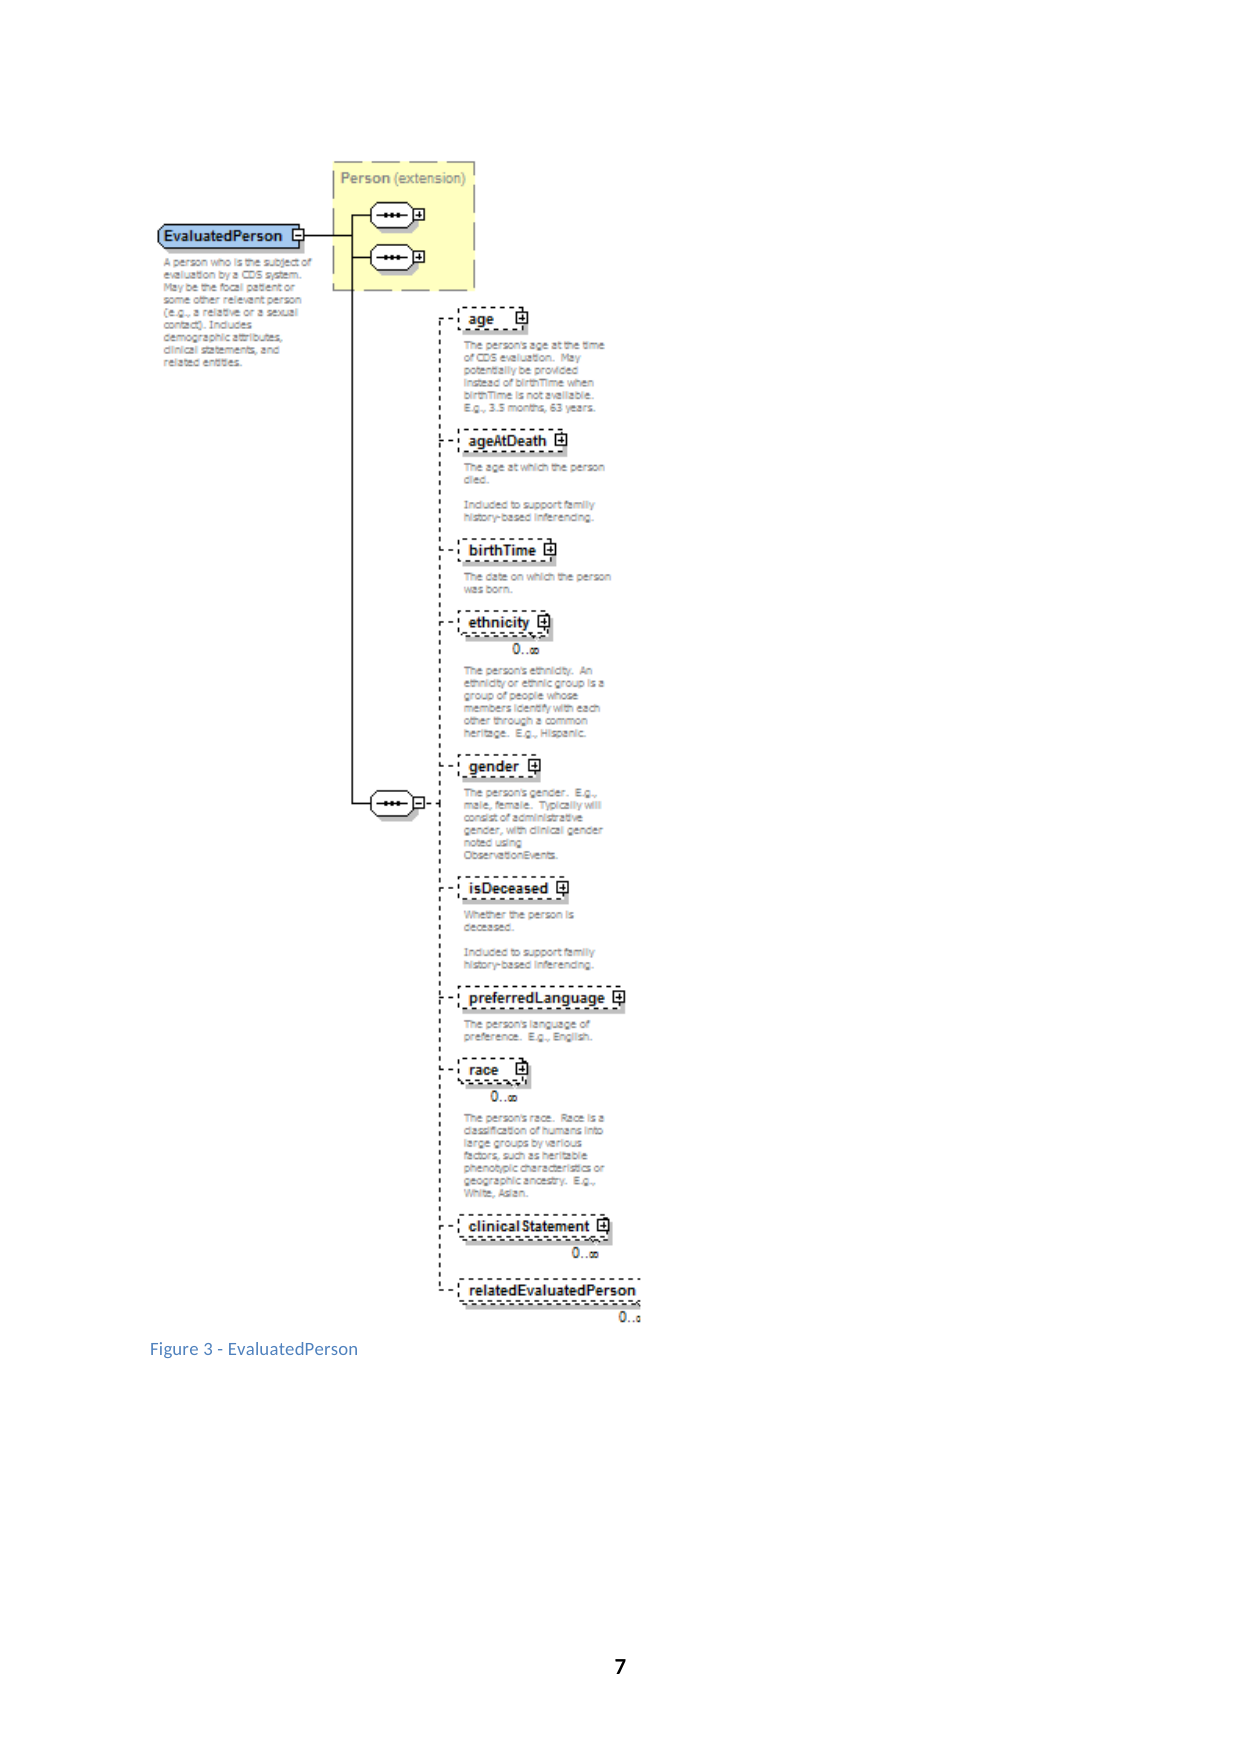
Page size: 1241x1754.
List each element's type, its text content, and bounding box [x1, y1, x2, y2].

text Figure 3 - EvaluatedPerson [150, 1337, 1090, 1360]
picture [150, 150, 641, 1338]
